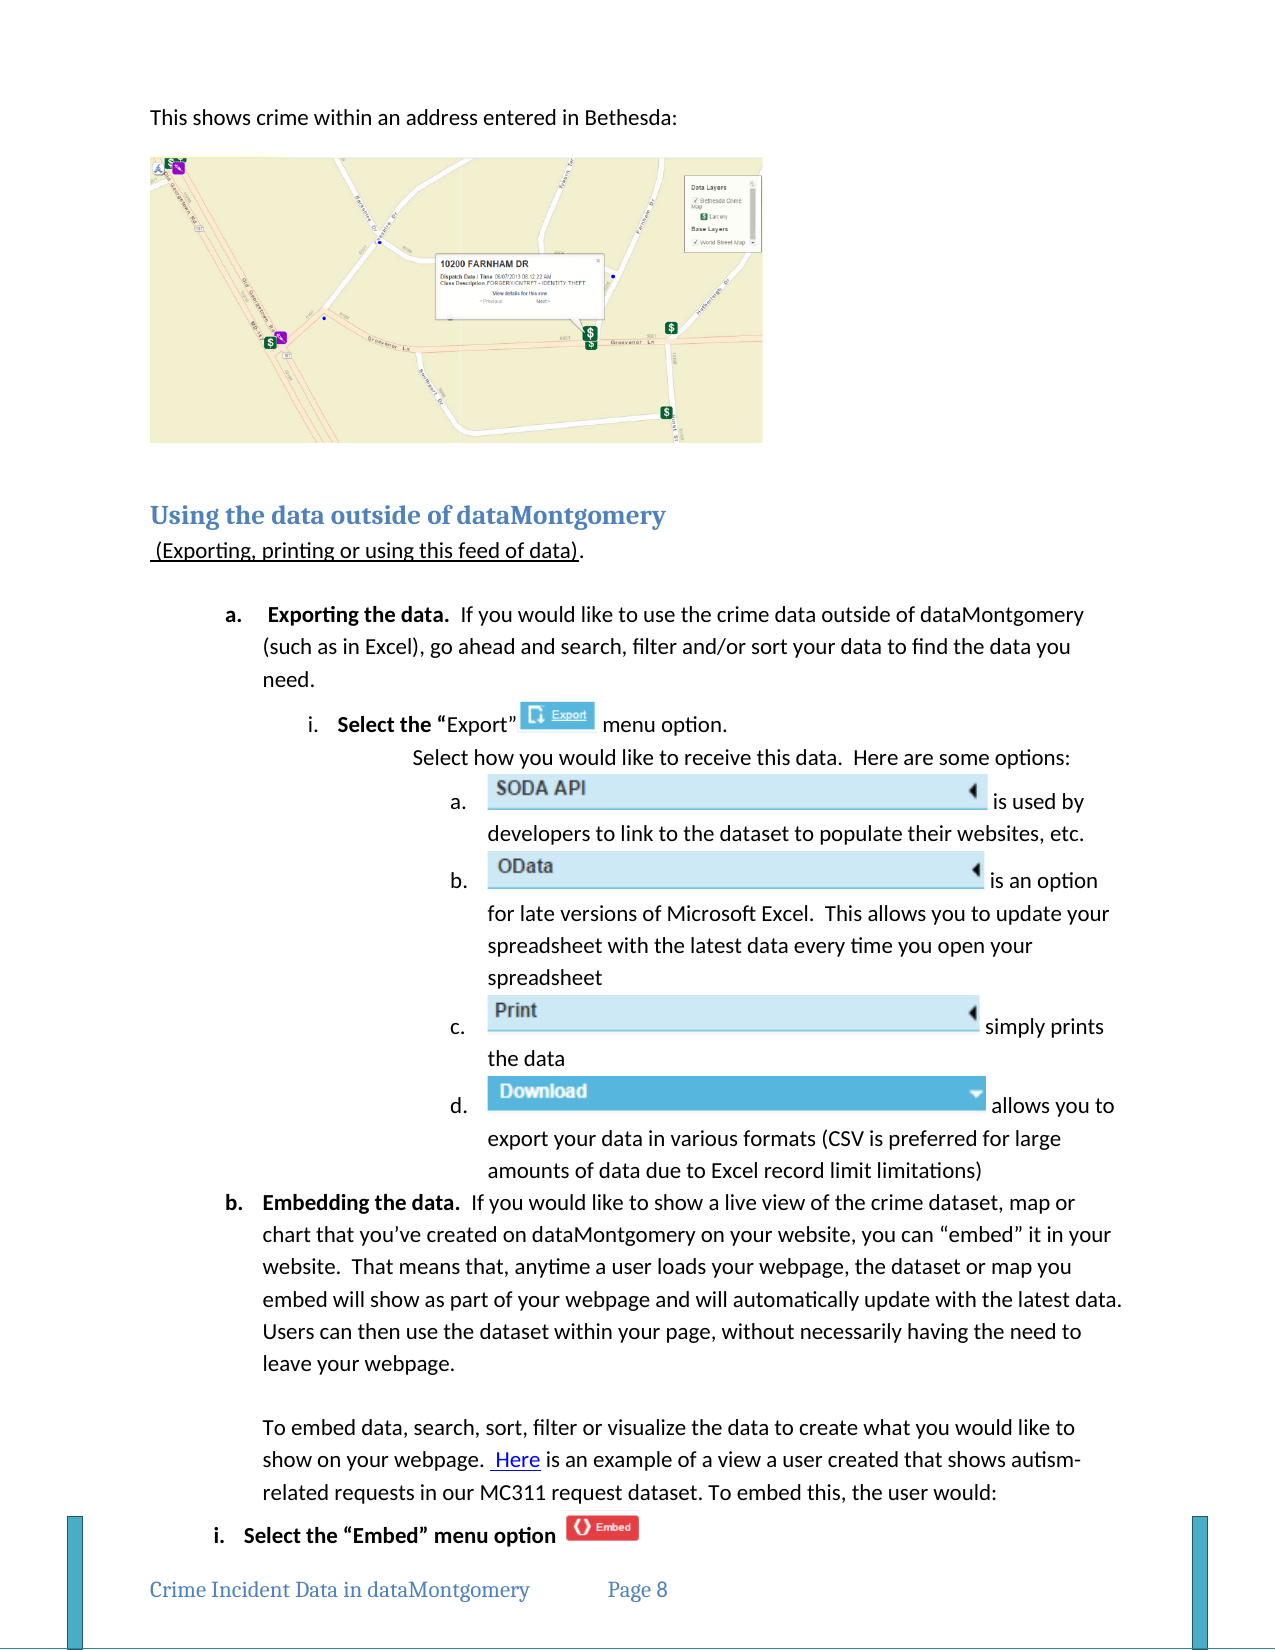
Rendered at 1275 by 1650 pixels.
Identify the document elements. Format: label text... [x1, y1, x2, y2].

list Using the data outside of dataMontgomery [150, 500, 1125, 531]
list is an option for late versions of Microsoft Excel. This allows you to update your spreadsheet with the latest data every time you open your spreadsheet [450, 851, 1125, 991]
list To embed data, search, sort, filter or visualize the data to create what you would like to show on your webpage. Here is an example of a view a user created that shows autism-related requests in our MC311 request dataset. To embed this, the user would: [262, 1413, 1125, 1506]
picture [487, 851, 985, 889]
picture [150, 156, 763, 443]
picture [487, 995, 980, 1035]
picture [487, 1076, 986, 1114]
picture [561, 1510, 641, 1544]
picture [487, 774, 988, 810]
list Select how you would like to receive this data. Here are some options: [412, 743, 1125, 771]
picture [517, 696, 597, 733]
list Exporting the data. If you would like to use the crime data outside of dataMontgomery (such as in Excel), go ahead and search, filter and/or sort your data to find the data you need. [225, 600, 1125, 693]
list Select the “Embed” menu option [225, 1510, 1125, 1549]
list Select the “Export” menu option. [319, 697, 1125, 738]
text This shows crime within an address entered in Bethesda: [150, 103, 1125, 131]
list (Exporting, printing or using this feed of data). [150, 536, 1125, 564]
list Embedding the data. If you would like to show a live view of the crime dataset, map or chart that you’ve created on dataMontgomery on your website, you can “embed” it in your website. That means that, anytime a user loads your webpage, the dataset or map you embed will show as part of your webpage and will automatically update with the latest data. Users can then use the dataset within your page, without necessarily having the need to leave your webpage. [225, 1188, 1125, 1377]
